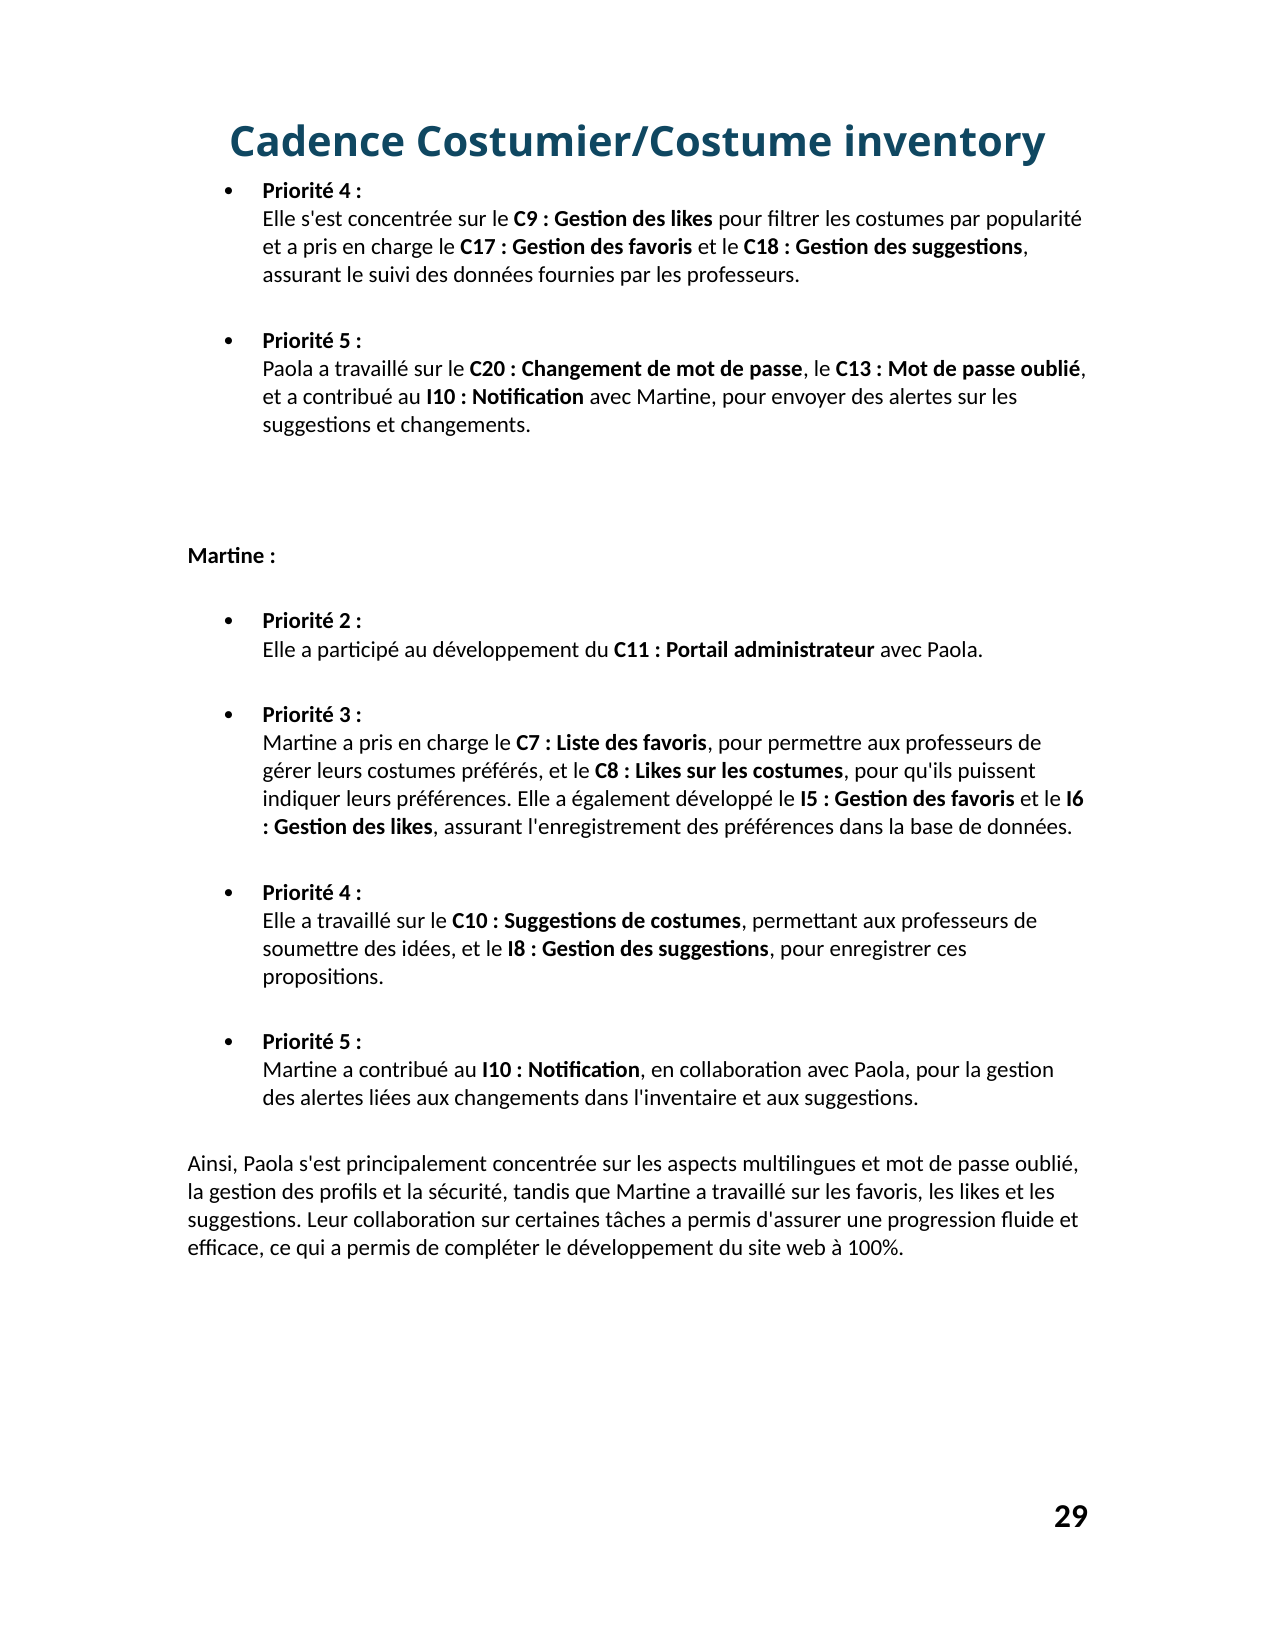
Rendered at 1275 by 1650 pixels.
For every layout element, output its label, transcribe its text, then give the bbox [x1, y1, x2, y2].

list Priorité 4 : Elle s'est concentrée sur le C9 : Gestion des likes pour filtrer les costumes par popularité et a pris en charge le C17 : Gestion des favoris et le C18 : Gestion des suggestions, assurant le suivi des données fournies par les professeurs. [225, 176, 1087, 288]
list Priorité 5 : Paola a travaillé sur le C20 : Changement de mot de passe, le C13 : Mot de passe oublié, et a contribué au I10 : Notification avec Martine, pour envoyer des alertes sur les suggestions et changements. [225, 326, 1087, 438]
text Martine : [187, 541, 1087, 569]
list Priorité 2 : Elle a participé au développement du C11 : Portail administrateur avec Paola. [225, 607, 1087, 663]
list Priorité 5 : Martine a contribué au I10 : Notification, en collaboration avec Paola, pour la gestion des alertes liées aux changements dans l'inventaire et aux suggestions. [225, 1027, 1087, 1111]
text Ainsi, Paola s'est principalement concentrée sur les aspects multilingues et mot de passe oublié, la gestion des profils et la sécurité, tandis que Martine a travaillé sur les favoris, les likes et les suggestions. Leur collaboration sur certaines tâches a permis d'assurer une progression fluide et efficace, ce qui a permis de compléter le développement du site web à 100%. [187, 1149, 1087, 1261]
list Priorité 4 : Elle a travaillé sur le C10 : Suggestions de costumes, permettant aux professeurs de soumettre des idées, et le I8 : Gestion des suggestions, pour enregistrer ces propositions. [225, 878, 1087, 990]
list Priorité 3 : Martine a pris en charge le C7 : Liste des favoris, pour permettre aux professeurs de gérer leurs costumes préférés, et le C8 : Likes sur les costumes, pour qu'ils puissent indiquer leurs préférences. Elle a également développé le I5 : Gestion des favoris et le I6 : Gestion des likes, assurant l'enregistrement des préférences dans la base de données. [225, 700, 1087, 840]
